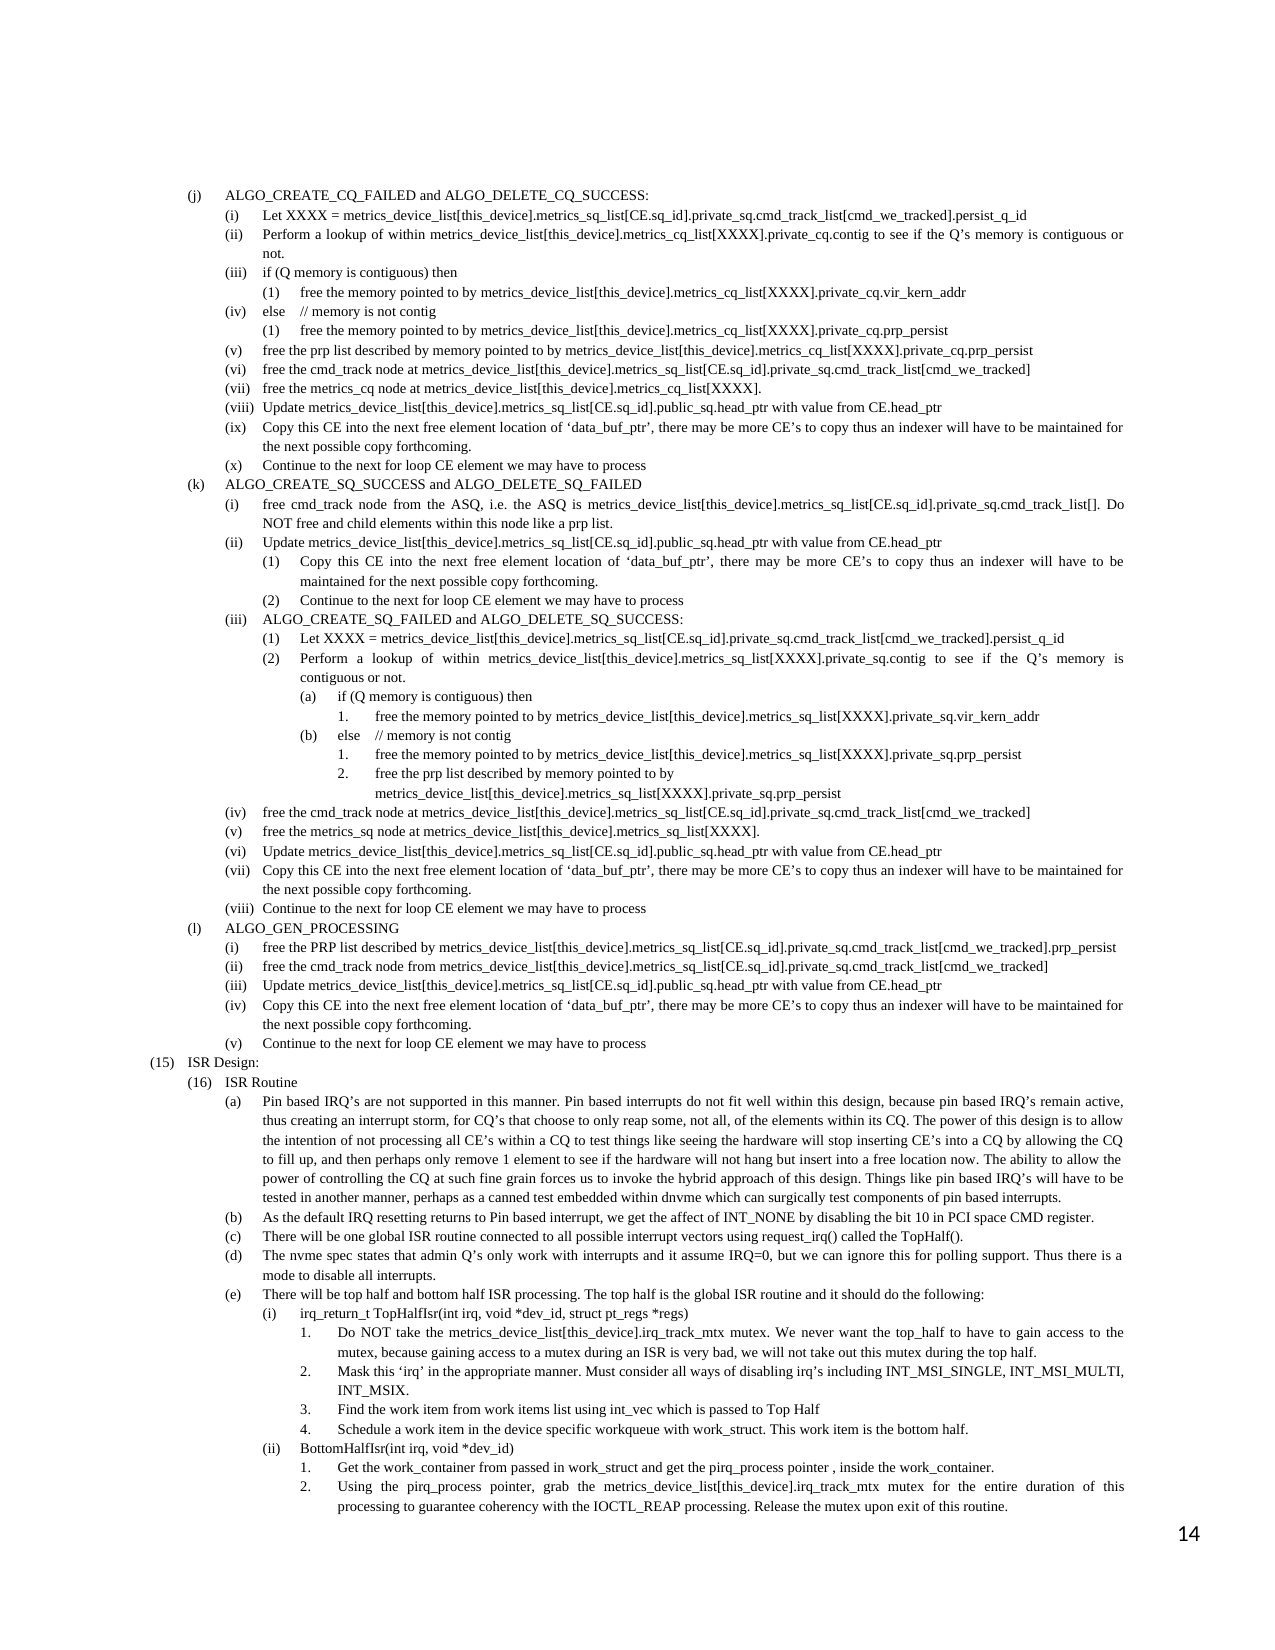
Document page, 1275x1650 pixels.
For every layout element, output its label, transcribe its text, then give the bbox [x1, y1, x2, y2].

list ALGO_CREATE_SQ_FAILED and ALGO_DELETE_SQ_SUCCESS: [225, 611, 1125, 628]
list free the prp list described by memory pointed to by metrics_device_list[this_device].metrics_cq_list[XXXX].private_cq.prp_persist [225, 341, 1125, 358]
list else // memory is not contig [300, 727, 1125, 743]
list Using the pirq_process pointer, grab the metrics_device_list[this_device].irq_track_mtx mutex for the entire duration of this processing to guarantee coherency with the IOCTL_REAP processing. Release the mutex upon exit of this routine. [300, 1478, 1125, 1514]
list ALGO_CREATE_CQ_FAILED and ALGO_DELETE_CQ_SUCCESS: [187, 187, 1125, 204]
list irq_return_t TopHalfIsr(int irq, void *dev_id, struct pt_regs *regs) [262, 1305, 1125, 1322]
list Schedule a work item in the device specific workqueue with work_struct. This work item is the bottom half. [300, 1420, 1125, 1437]
list free the memory pointed to by metrics_device_list[this_device].metrics_sq_list[XXXX].private_sq.prp_persist [337, 746, 1125, 763]
list Pin based IRQ’s are not supported in this manner. Pin based interrupts do not fit well within this design, because pin based IRQ’s remain active, thus creating an interrupt storm, for CQ’s that choose to only reap some, not all, of the elements within its CQ. The power of this design is to allow the intention of not processing all CE’s within a CQ to test things like seeing the hardware will stop inserting CE’s into a CQ by allowing the CQ to fill up, and then perhaps only remove 1 element to see if the hardware will not hang but insert into a free location now. The ability to allow the power of controlling the CQ at such fine grain forces us to invoke the hybrid approach of this design. Things like pin based IRQ’s will have to be tested in another manner, perhaps as a canned test embedded within dnvme which can surgically test components of pin based interrupts. [225, 1093, 1125, 1206]
list Update metrics_device_list[this_device].metrics_sq_list[CE.sq_id].public_sq.head_ptr with value from CE.head_ptr [225, 534, 1125, 551]
list Do NOT take the metrics_device_list[this_device].irq_track_mtx mutex. We never want the top_half to have to gain access to the mutex, because gaining access to a mutex during an ISR is very bad, we will not take out this mutex during the top half. [300, 1324, 1125, 1360]
list There will be top half and bottom half ISR processing. The top half is the global ISR routine and it should do the following: [225, 1286, 1125, 1302]
list Continue to the next for loop CE element we may have to process [225, 1035, 1125, 1052]
list Update metrics_device_list[this_device].metrics_sq_list[CE.sq_id].public_sq.head_ptr with value from CE.head_ptr [225, 399, 1125, 416]
list Find the work item from work items list using int_vec which is passed to Top Half [300, 1401, 1125, 1418]
list Perform a lookup of within metrics_device_list[this_device].metrics_cq_list[XXXX].private_cq.contig to see if the Q’s memory is contiguous or not. [225, 226, 1125, 262]
list There will be one global ISR routine connected to all possible interrupt vectors using request_irq() called the TopHalf(). [225, 1228, 1125, 1244]
list Continue to the next for loop CE element we may have to process [225, 457, 1125, 474]
list ALGO_GEN_PROCESSING [187, 919, 1125, 936]
list free the cmd_track node at metrics_device_list[this_device].metrics_sq_list[CE.sq_id].private_sq.cmd_track_list[cmd_we_tracked] [225, 361, 1125, 377]
list Perform a lookup of within metrics_device_list[this_device].metrics_sq_list[XXXX].private_sq.contig to see if the Q’s memory is contiguous or not. [262, 649, 1125, 686]
list free the memory pointed to by metrics_device_list[this_device].metrics_cq_list[XXXX].private_cq.vir_kern_addr [262, 283, 1125, 300]
list Get the work_container from passed in work_struct and get the pirq_process pointer , inside the work_container. [300, 1459, 1125, 1476]
list Mask this ‘irq’ in the appropriate manner. Must consider all ways of disabling irq’s including INT_MSI_SINGLE, INT_MSI_MULTI, INT_MSIX. [300, 1363, 1125, 1399]
list free the cmd_track node at metrics_device_list[this_device].metrics_sq_list[CE.sq_id].private_sq.cmd_track_list[cmd_we_tracked] [225, 804, 1125, 821]
list Let XXXX = metrics_device_list[this_device].metrics_sq_list[CE.sq_id].private_sq.cmd_track_list[cmd_we_tracked].persist_q_id [262, 630, 1125, 647]
list if (Q memory is contiguous) then [225, 264, 1125, 281]
list free the memory pointed to by metrics_device_list[this_device].metrics_sq_list[XXXX].private_sq.vir_kern_addr [337, 707, 1125, 724]
list As the default IRQ resetting returns to Pin based interrupt, we get the affect of INT_NONE by disabling the bit 10 in PCI space CMD register. [225, 1208, 1125, 1225]
list free the metrics_cq node at metrics_device_list[this_device].metrics_cq_list[XXXX]. [225, 380, 1125, 397]
list if (Q memory is contiguous) then [300, 688, 1125, 705]
list Update metrics_device_list[this_device].metrics_sq_list[CE.sq_id].public_sq.head_ptr with value from CE.head_ptr [225, 977, 1125, 994]
list Continue to the next for loop CE element we may have to process [225, 900, 1125, 917]
list Continue to the next for loop CE element we may have to process [262, 592, 1125, 608]
list else // memory is not contig [225, 303, 1125, 319]
list free the PRP list described by metrics_device_list[this_device].metrics_sq_list[CE.sq_id].private_sq.cmd_track_list[cmd_we_tracked].prp_persist [225, 939, 1125, 955]
list free the memory pointed to by metrics_device_list[this_device].metrics_cq_list[XXXX].private_cq.prp_persist [262, 322, 1125, 339]
list free the metrics_sq node at metrics_device_list[this_device].metrics_sq_list[XXXX]. [225, 823, 1125, 840]
list Let XXXX = metrics_device_list[this_device].metrics_sq_list[CE.sq_id].private_sq.cmd_track_list[cmd_we_tracked].persist_q_id [225, 206, 1125, 223]
list Update metrics_device_list[this_device].metrics_sq_list[CE.sq_id].public_sq.head_ptr with value from CE.head_ptr [225, 842, 1125, 859]
list The nvme spec states that admin Q’s only work with interrupts and it assume IRQ=0, but we can ignore this for polling support. Thus there is a mode to disable all interrupts. [225, 1247, 1125, 1283]
list ALGO_CREATE_SQ_SUCCESS and ALGO_DELETE_SQ_FAILED [187, 476, 1125, 493]
list free the prp list described by memory pointed to by metrics_device_list[this_device].metrics_sq_list[XXXX].private_sq.prp_persist [337, 765, 1125, 801]
list ISR Routine [187, 1073, 1125, 1090]
list ISR Design: [150, 1054, 1125, 1071]
list BottomHalfIsr(int irq, void *dev_id) [262, 1440, 1125, 1456]
list free the cmd_track node from metrics_device_list[this_device].metrics_sq_list[CE.sq_id].private_sq.cmd_track_list[cmd_we_tracked] [225, 958, 1125, 975]
